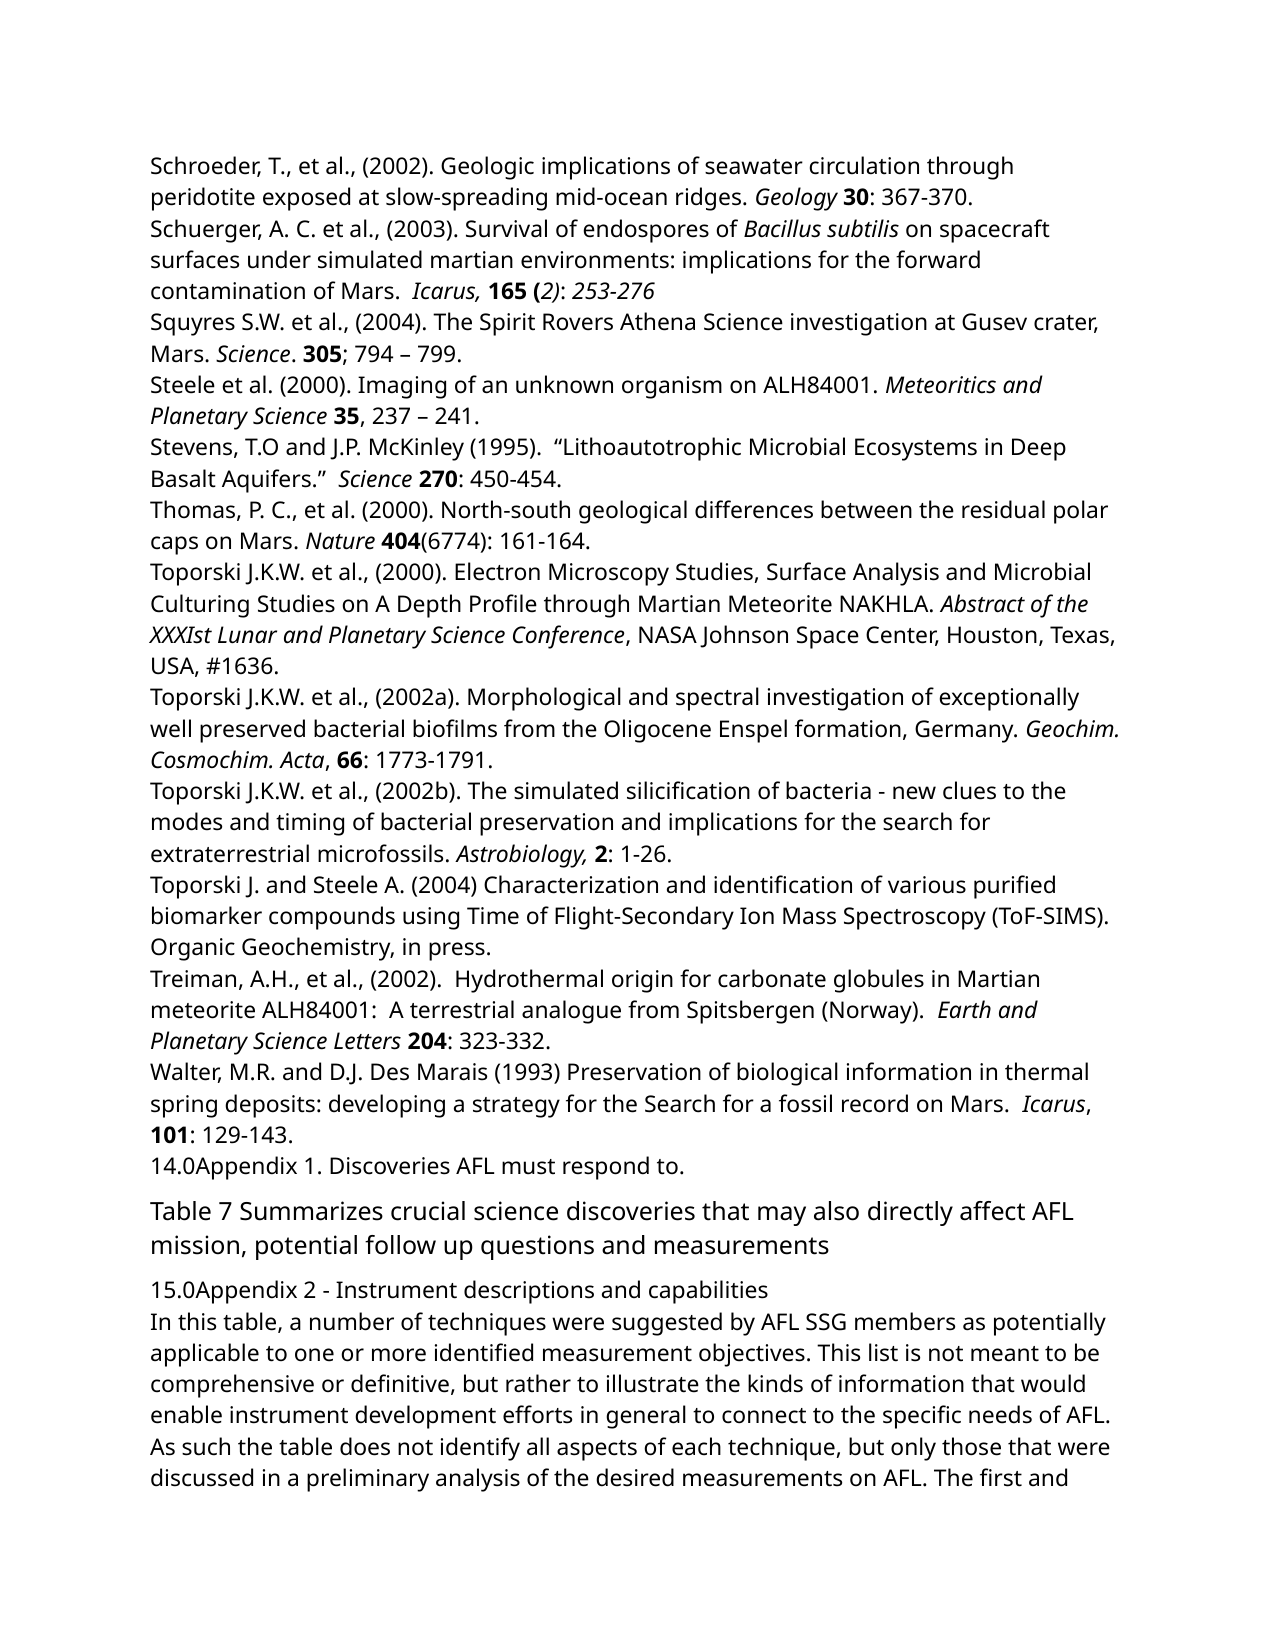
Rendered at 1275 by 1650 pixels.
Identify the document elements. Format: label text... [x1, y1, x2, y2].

text Table 7 Summarizes crucial science discoveries that may also directly affect AFL mission, potential follow up questions and measurements [150, 1194, 1125, 1262]
